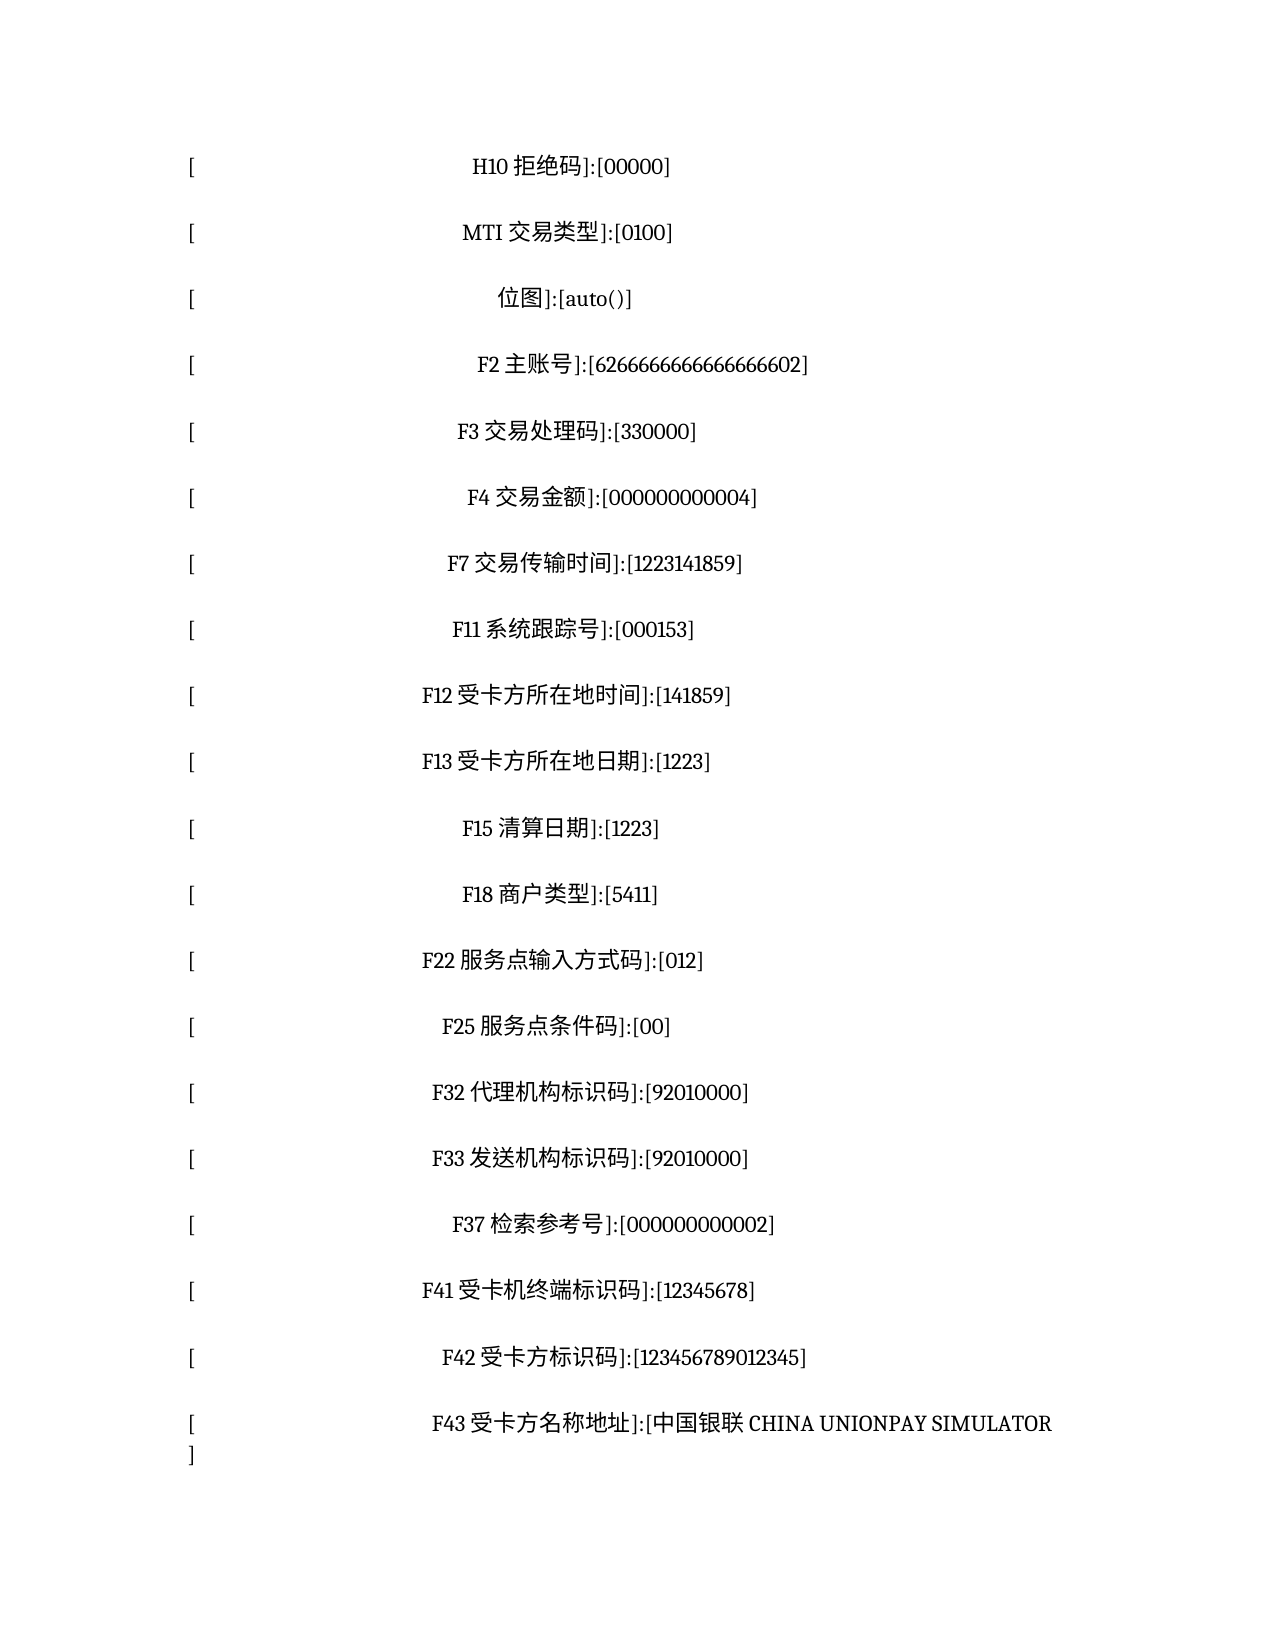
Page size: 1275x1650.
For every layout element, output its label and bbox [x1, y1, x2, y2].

text [187, 150, 1087, 1498]
